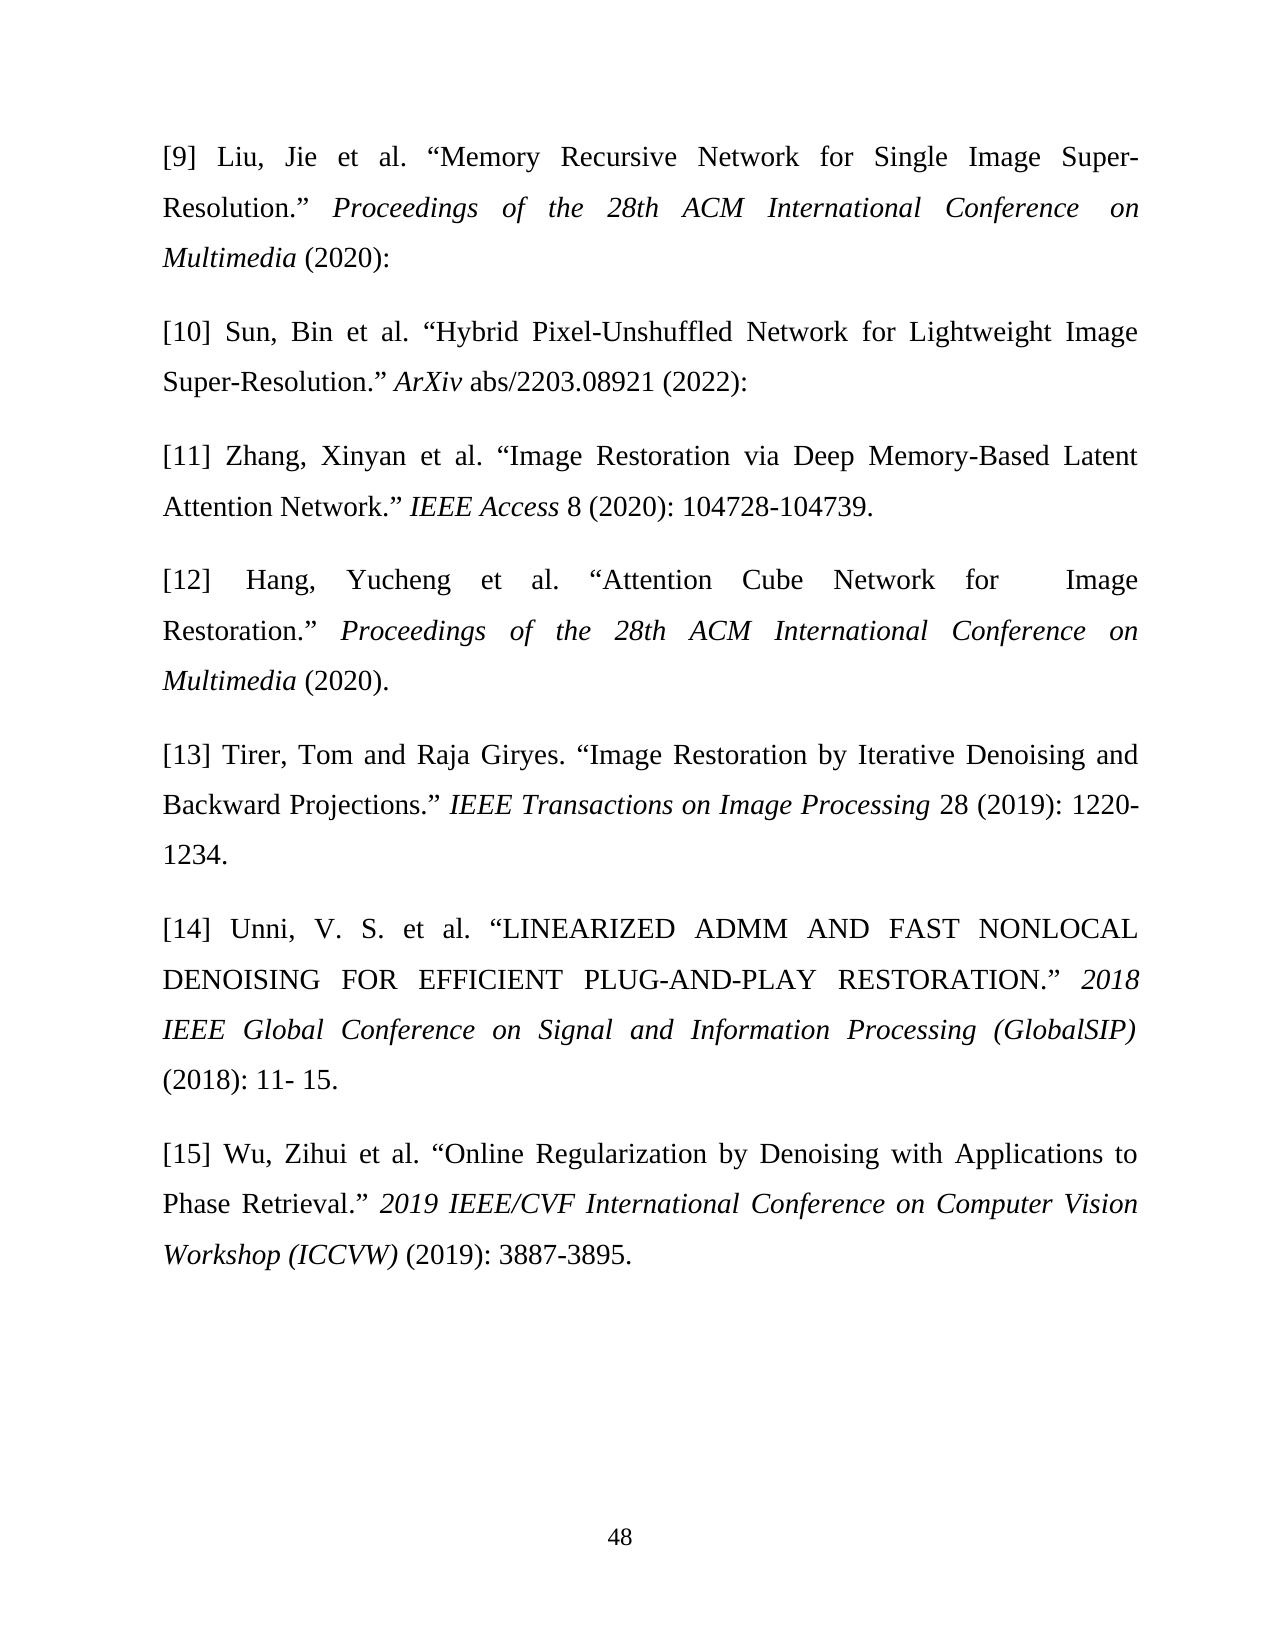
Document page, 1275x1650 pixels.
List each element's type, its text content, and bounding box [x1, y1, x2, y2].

list Zhang, Xinyan et al. “Image Restoration via Deep Memory-Based Latent Attention Network.” IEEE Access 8 (2020): 104728-104739. [162, 438, 1139, 522]
list Sun, Bin et al. “Hybrid Pixel-Unshuffled Network for Lightweight Image Super-Resolution.” ArXiv abs/2203.08921 (2022): [162, 314, 1139, 398]
list Tirer, Tom and Raja Giryes. “Image Restoration by Iterative Denoising and Backward Projections.” IEEE Transactions on Image Processing 28 (2019): 1220- 1234. [162, 737, 1139, 871]
list Hang, Yucheng et al. “Attention Cube Network for Image Restoration.” Proceedings of the 28th ACM International Conference on Multimedia (2020). [162, 562, 1139, 697]
list Unni, V. S. et al. “LINEARIZED ADMM AND FAST NONLOCAL DENOISING FOR EFFICIENT PLUG-AND-PLAY RESTORATION.” 2018 IEEE Global Conference on Signal and Information Processing (GlobalSIP) (2018): 11- 15. [162, 911, 1139, 1096]
list Wu, Zihui et al. “Online Regularization by Denoising with Applications to Phase Retrieval.” 2019 IEEE/CVF International Conference on Computer Vision Workshop (ICCVW) (2019): 3887-3895. [162, 1136, 1139, 1270]
list Liu, Jie et al. “Memory Recursive Network for Single Image Super- Resolution.” Proceedings of the 28th ACM International Conference on Multimedia (2020): [162, 139, 1139, 274]
